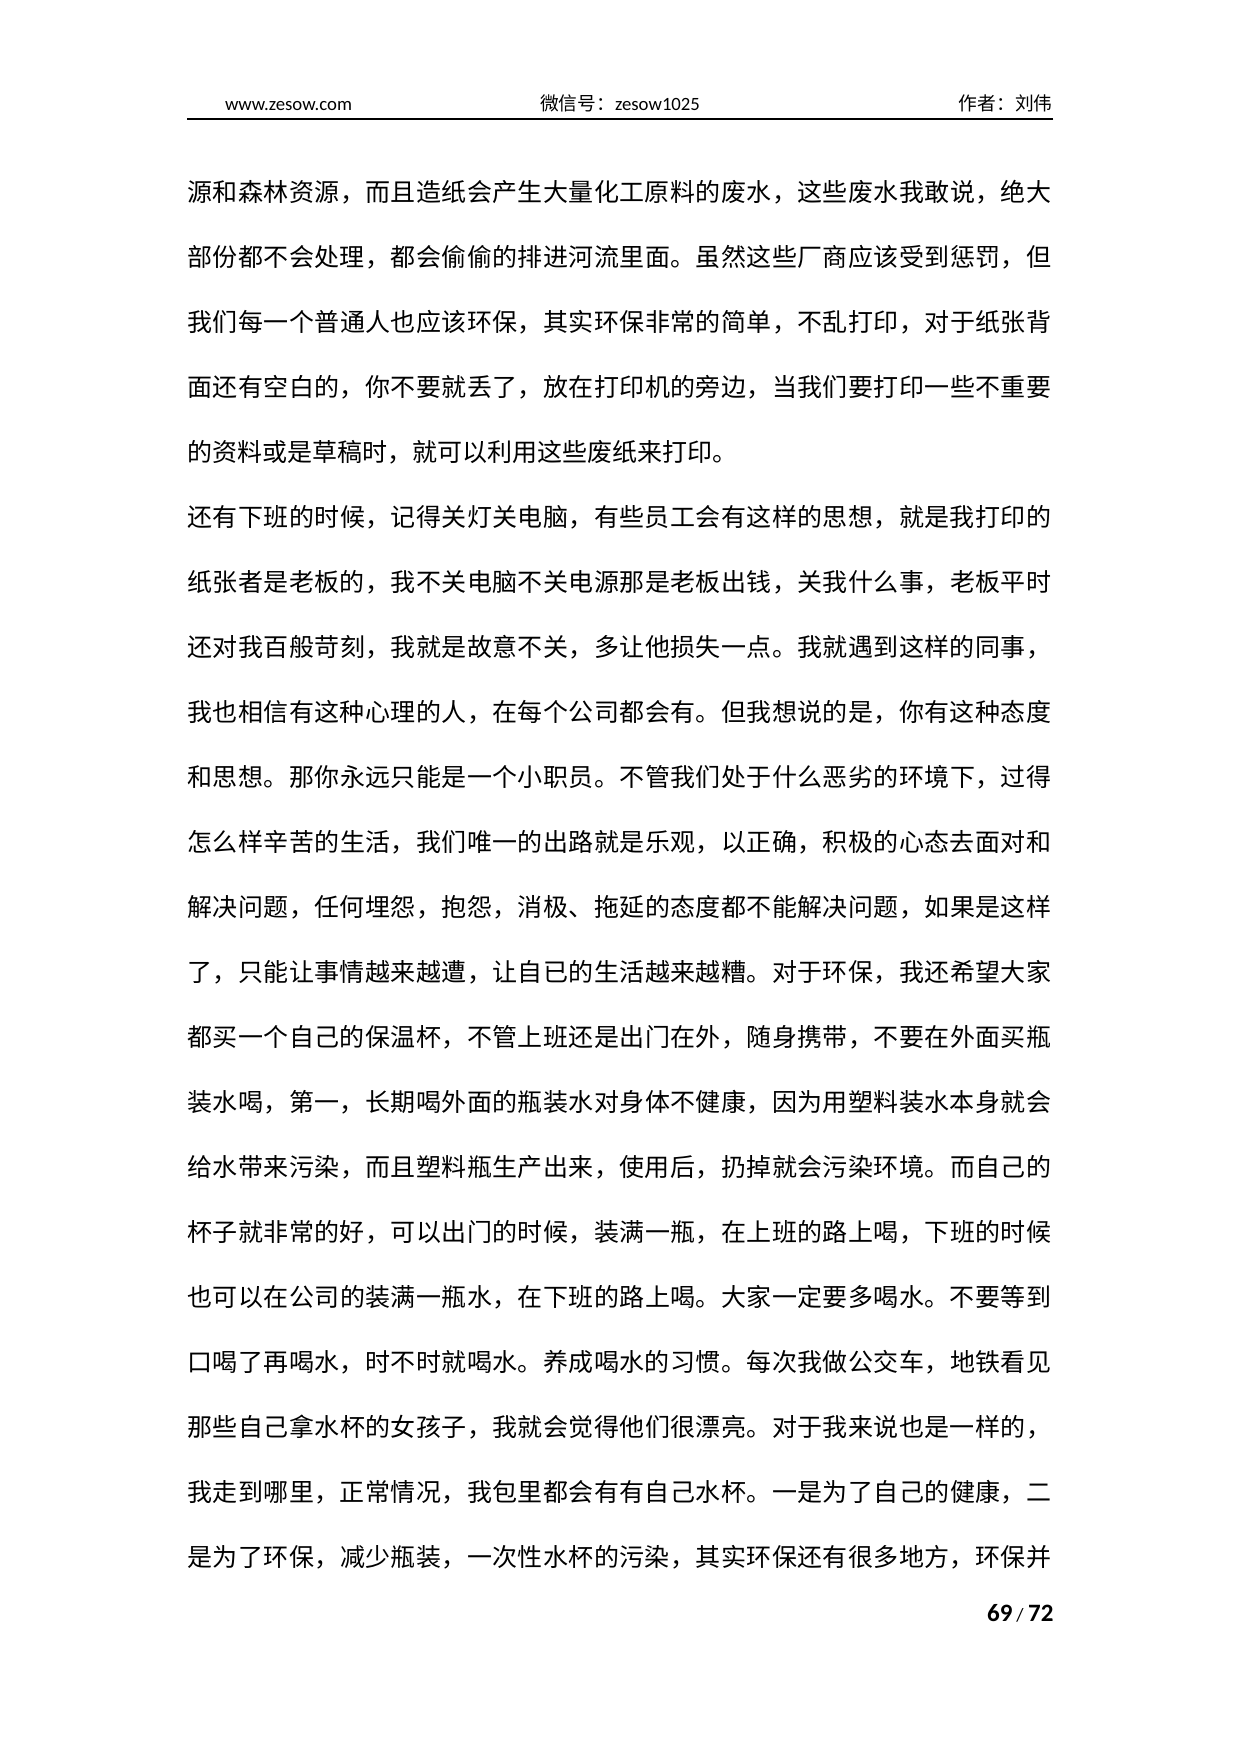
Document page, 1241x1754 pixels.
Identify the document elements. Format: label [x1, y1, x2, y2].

text [187, 483, 1053, 1588]
text [187, 158, 1053, 483]
